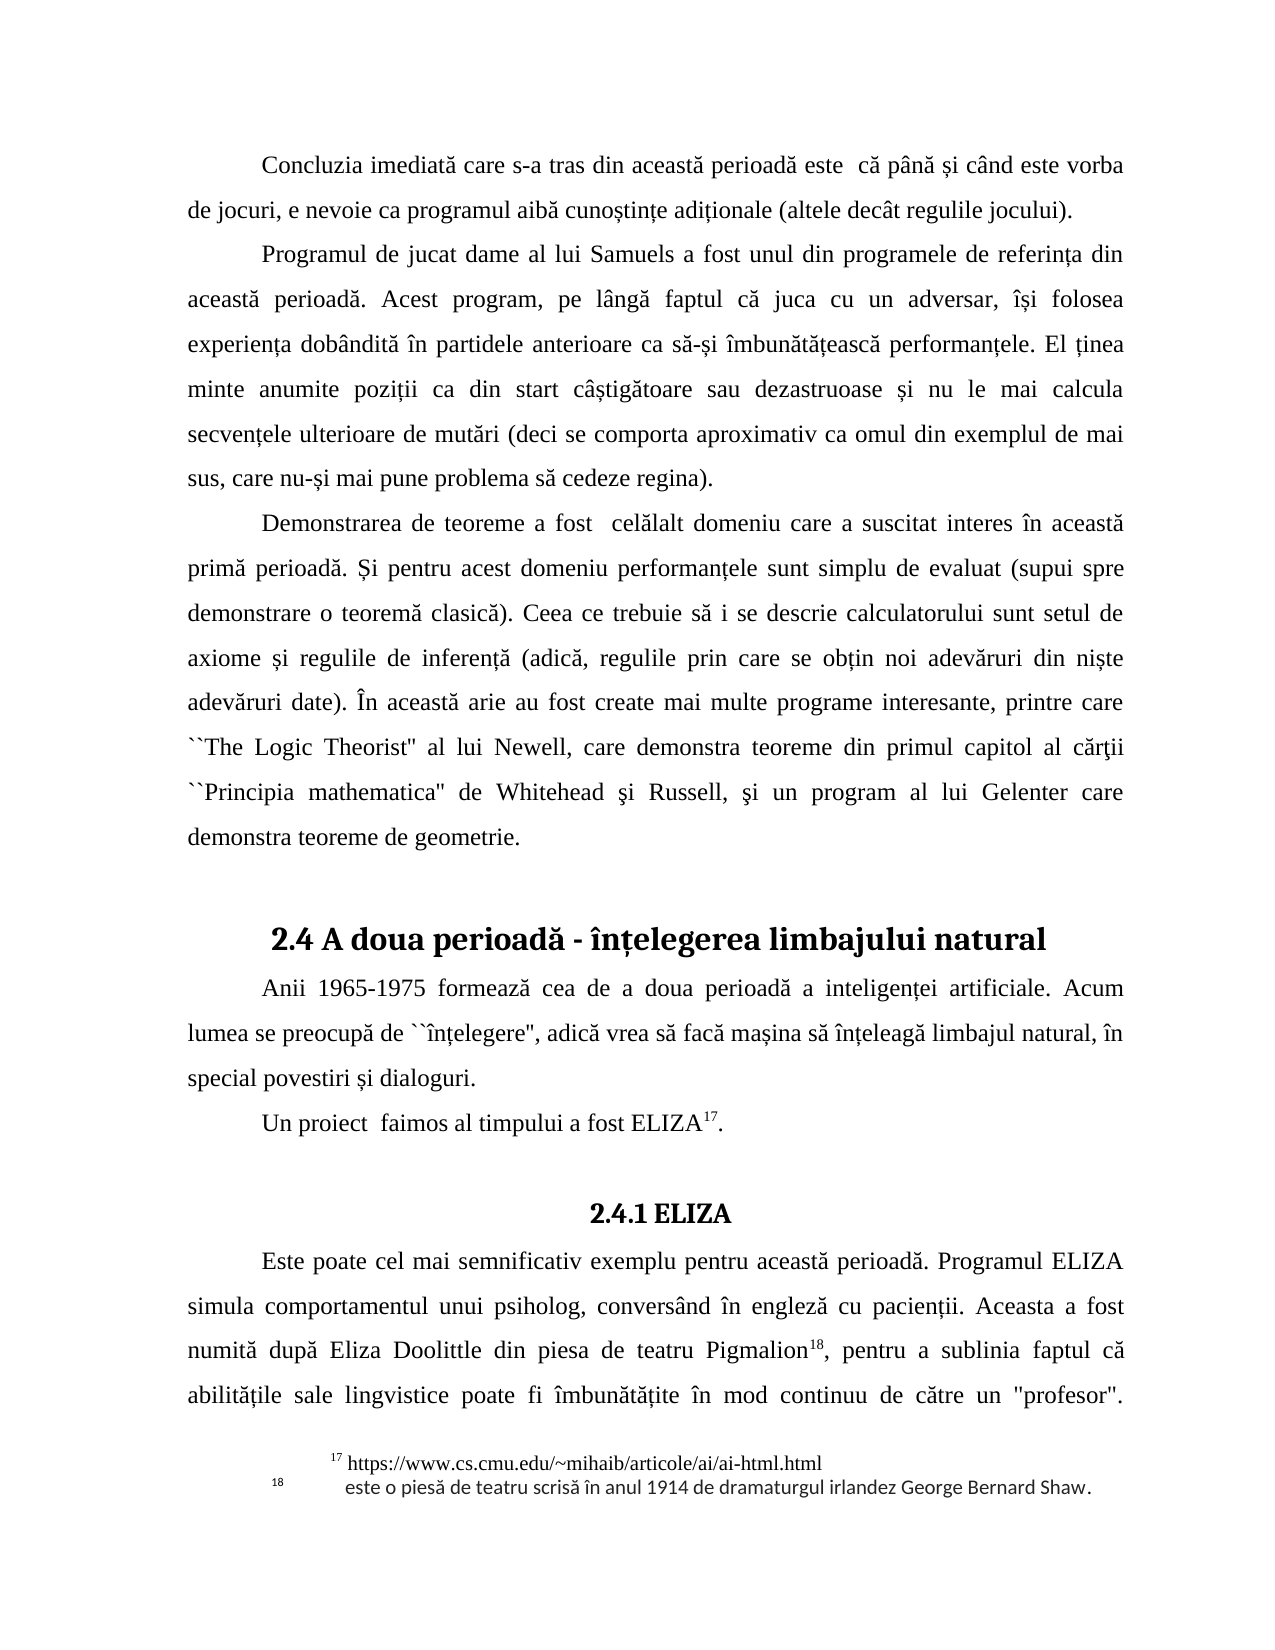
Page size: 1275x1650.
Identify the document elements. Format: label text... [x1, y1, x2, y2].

text Demonstrarea de teoreme a fost celălalt domeniu care a suscitat interes în această primă perioadă. Și pentru acest domeniu performanțele sunt simplu de evaluat (supui spre demonstrare o teoremă clasică). Ceea ce trebuie să i se descrie calculatorului sunt setul de axiome și regulile de inferență (adică, regulile prin care se obțin noi adevăruri din niște adevăruri date). În această arie au fost create mai multe programe interesante, printre care ``The Logic Theorist'' al lui Newell, care demonstra teoreme din primul capitol al cărţii ``Principia mathematica'' de Whitehead şi Russell, şi un program al lui Gelenter care demonstra teoreme de geometrie. [187, 508, 1125, 851]
subtitle 2.4.1 ELIZA [196, 1197, 1125, 1231]
text Un proiect faimos al timpului a fost ELIZA. [187, 1108, 1125, 1137]
text Programul de jucat dame al lui Samuels a fost unul din programele de referința din această perioadă. Acest program, pe lângă faptul că juca cu un adversar, își folosea experiența dobândită în partidele anterioare ca să-și îmbunătățească performanțele. El ținea minte anumite poziții ca din start câștigătoare sau dezastruoase și nu le mai calcula secvențele ulterioare de mutări (deci se comporta aproximativ ca omul din exemplul de mai sus, care nu-și mai pune problema să cedeze regina). [187, 239, 1125, 492]
text Concluzia imediată care s-a tras din această perioadă este că până și când este vorba de jocuri, e nevoie ca programul aibă cunoștințe adiționale (altele decât regulile jocului). [187, 150, 1125, 223]
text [187, 1246, 1125, 1409]
text Anii 1965-1975 formează cea de a doua perioadă a inteligenței artificiale. Acum lumea se preocupă de ``înțelegere'', adică vrea să facă mașina să înțeleagă limbajul natural, în special povestiri și dialoguri. [187, 973, 1125, 1092]
subtitle 2.4 A doua perioadă - înțelegerea limbajului natural [271, 920, 1125, 958]
